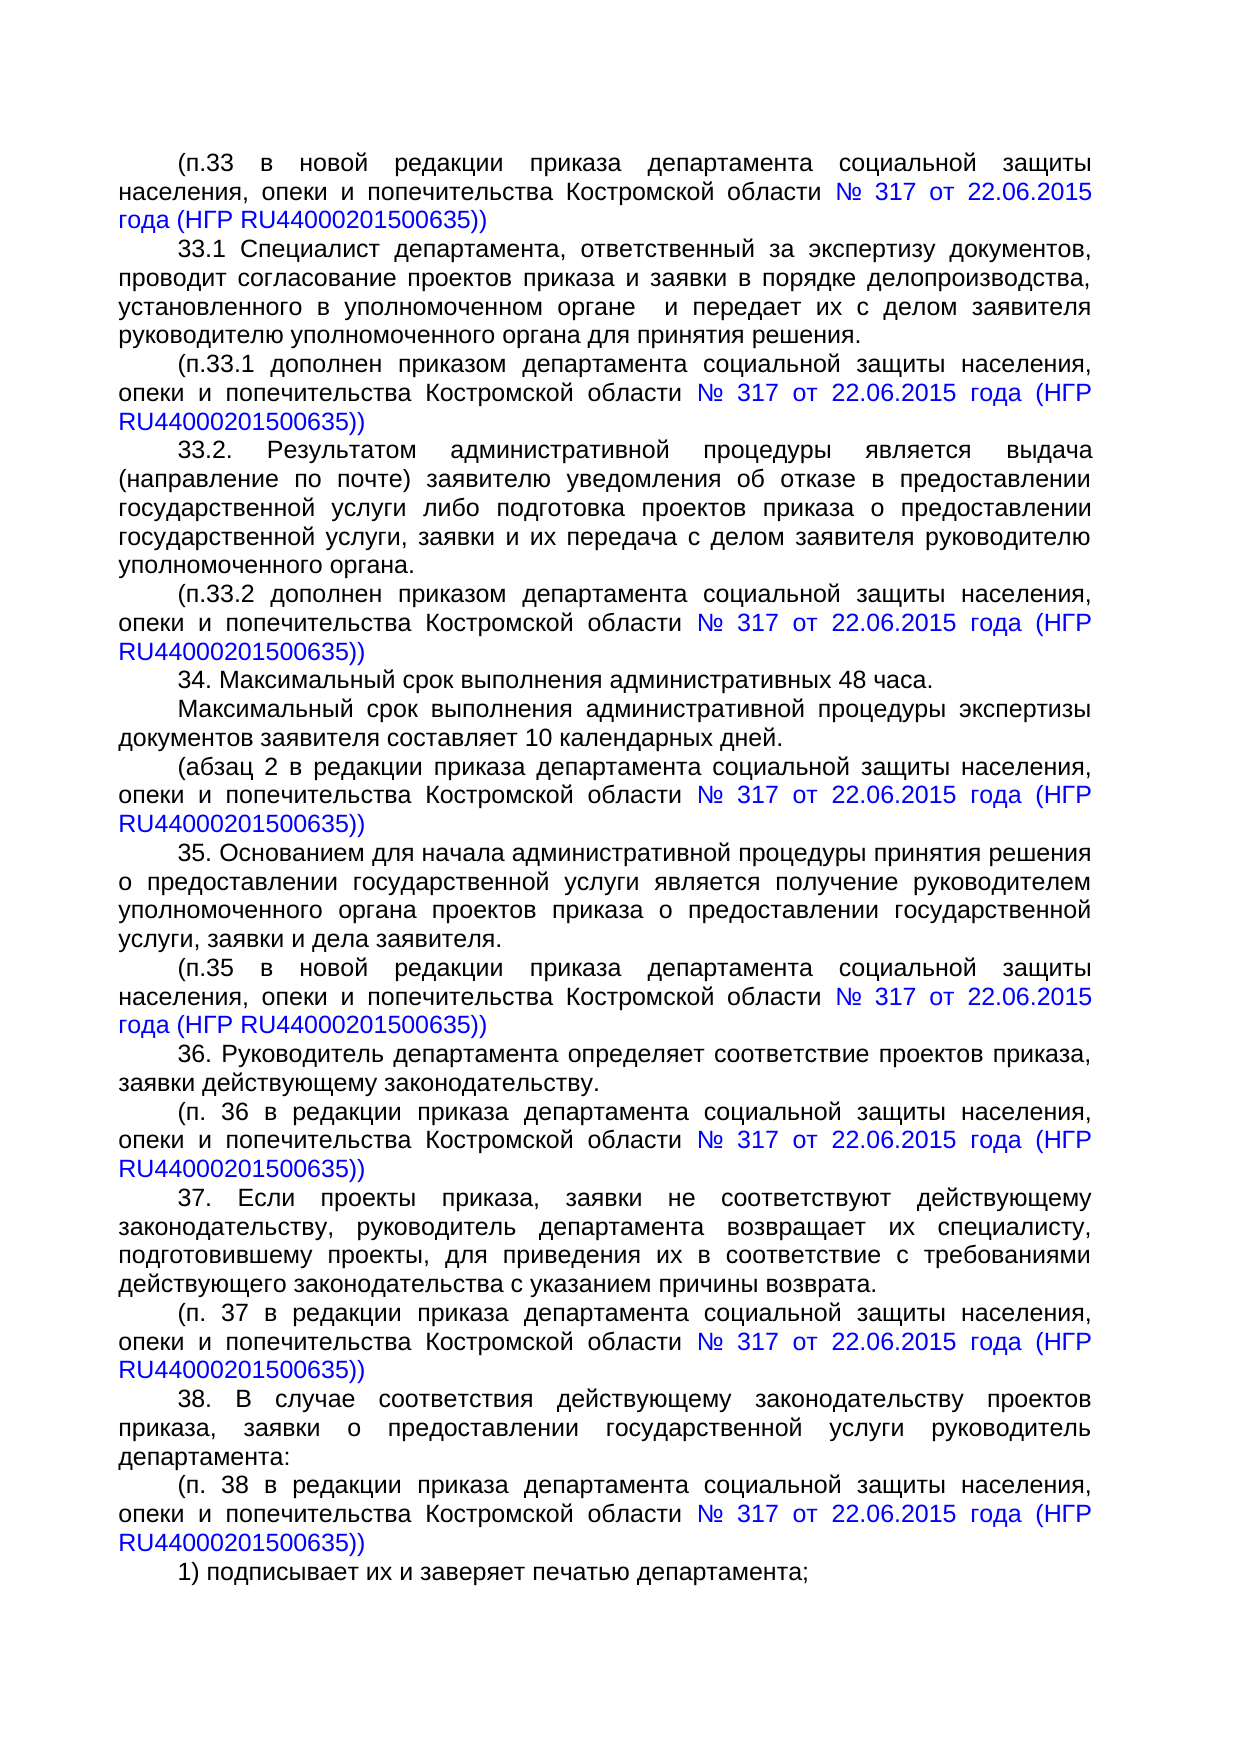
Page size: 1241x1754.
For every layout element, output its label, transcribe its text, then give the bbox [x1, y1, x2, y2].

text (п.33.1 дополнен приказом департамента социальной защиты населения, опеки и попечительства Костромской области № 317 от 22.06.2015 года (НГР RU44000201500635)) [118, 349, 1092, 435]
text 37. Если проекты приказа, заявки не соответствуют действующему законодательству, руководитель департамента возвращает их специалисту, подготовившему проекты, для приведения их в соответствие с требованиями действующего законодательства с указанием причины возврата. [118, 1183, 1092, 1298]
text 34. Максимальный срок выполнения административных 48 часа. [118, 665, 1092, 694]
text 33.1 Специалист департамента, ответственный за экспертизу документов, проводит согласование проектов приказа и заявки в порядке делопроизводства, установленного в уполномоченном органе и передает их с делом заявителя руководителю уполномоченного органа для принятия решения. [118, 234, 1092, 349]
text (п.33.2 дополнен приказом департамента социальной защиты населения, опеки и попечительства Костромской области № 317 от 22.06.2015 года (НГР RU44000201500635)) [118, 579, 1092, 665]
text 1) подписывает их и заверяет печатью департамента; [118, 1556, 1092, 1585]
text (п.33 в новой редакции приказа департамента социальной защиты населения, опеки и попечительства Костромской области № 317 от 22.06.2015 года (НГР RU44000201500635)) [118, 148, 1092, 234]
text 35. Основанием для начала административной процедуры принятия решения о предоставлении государственной услуги является получение руководителем уполномоченного органа проектов приказа о предоставлении государственной услуги, заявки и дела заявителя. [118, 838, 1092, 953]
text 36. Руководитель департамента определяет соответствие проектов приказа, заявки действующему законодательству. [118, 1039, 1092, 1096]
text (п.35 в новой редакции приказа департамента социальной защиты населения, опеки и попечительства Костромской области № 317 от 22.06.2015 года (НГР RU44000201500635)) [118, 953, 1092, 1039]
text (п. 37 в редакции приказа департамента социальной защиты населения, опеки и попечительства Костромской области № 317 от 22.06.2015 года (НГР RU44000201500635)) [118, 1298, 1092, 1384]
text (п. 38 в редакции приказа департамента социальной защиты населения, опеки и попечительства Костромской области № 317 от 22.06.2015 года (НГР RU44000201500635)) [118, 1470, 1092, 1556]
text Максимальный срок выполнения административной процедуры экспертизы документов заявителя составляет 10 календарных дней. [118, 694, 1092, 751]
text (п. 36 в редакции приказа департамента социальной защиты населения, опеки и попечительства Костромской области № 317 от 22.06.2015 года (НГР RU44000201500635)) [118, 1096, 1092, 1183]
text 33.2. Результатом административной процедуры является выдача (направление по почте) заявителю уведомления об отказе в предоставлении государственной услуги либо подготовка проектов приказа о предоставлении государственной услуги, заявки и их передача с делом заявителя руководителю уполномоченного органа. [118, 435, 1092, 579]
text 38. В случае соответствия действующему законодательству проектов приказа, заявки о предоставлении государственной услуги руководитель департамента: [118, 1384, 1092, 1470]
text (абзац 2 в редакции приказа департамента социальной защиты населения, опеки и попечительства Костромской области № 317 от 22.06.2015 года (НГР RU44000201500635)) [118, 751, 1092, 838]
